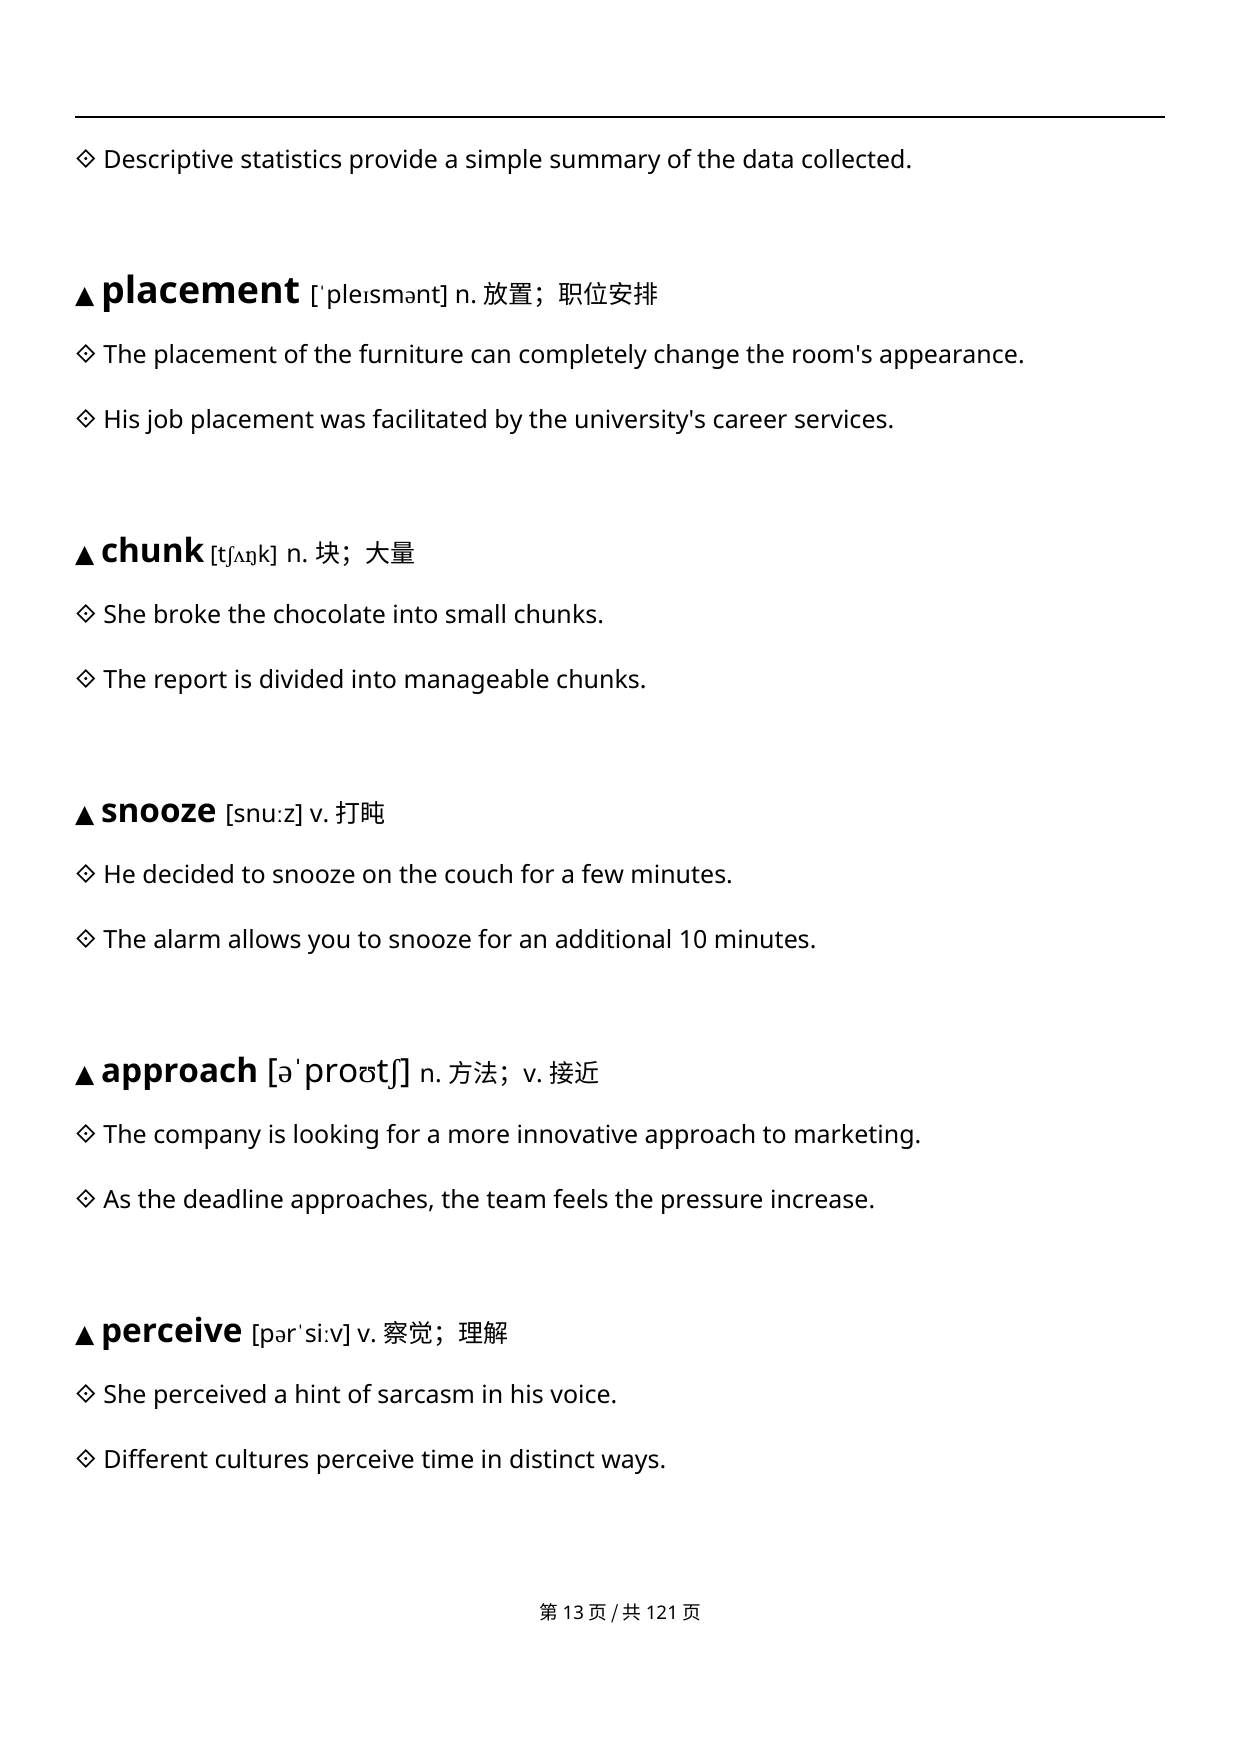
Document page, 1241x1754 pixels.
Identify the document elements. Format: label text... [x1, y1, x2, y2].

text ⟐ Different cultures perceive time in distinct ways. [75, 1427, 1165, 1492]
text ⟐ His job placement was facilitated by the university's career services. [75, 387, 1165, 452]
text ▲ perceive [pərˈsiːv] v. 察觉；理解 [75, 1297, 1165, 1362]
text ▲ approach [əˈproʊtʃ] n. 方法；v. 接近 [75, 1037, 1165, 1102]
text ▲ placement [ˈpleɪsmənt] n. 放置；职位安排 [75, 257, 1165, 322]
text ⟐ The company is looking for a more innovative approach to marketing. [75, 1102, 1165, 1167]
text ⟐ She broke the chocolate into small chunks. [75, 582, 1165, 647]
text ⟐ The alarm allows you to snooze for an additional 10 minutes. [75, 907, 1165, 972]
text ⟐ He decided to snooze on the couch for a few minutes. [75, 842, 1165, 907]
text ▲ chunk [tʃʌŋk] n. 块；大量 [75, 517, 1165, 582]
text ⟐ As the deadline approaches, the team feels the pressure increase. [75, 1167, 1165, 1232]
text ▲ snooze [snuːz] v. 打盹 [75, 777, 1165, 842]
text ⟐ The report is divided into manageable chunks. [75, 647, 1165, 712]
text ⟐ Descriptive statistics provide a simple summary of the data collected. [75, 127, 1165, 192]
text ⟐ She perceived a hint of sarcasm in his voice. [75, 1362, 1165, 1427]
text ⟐ The placement of the furniture can completely change the room's appearance. [75, 322, 1165, 387]
